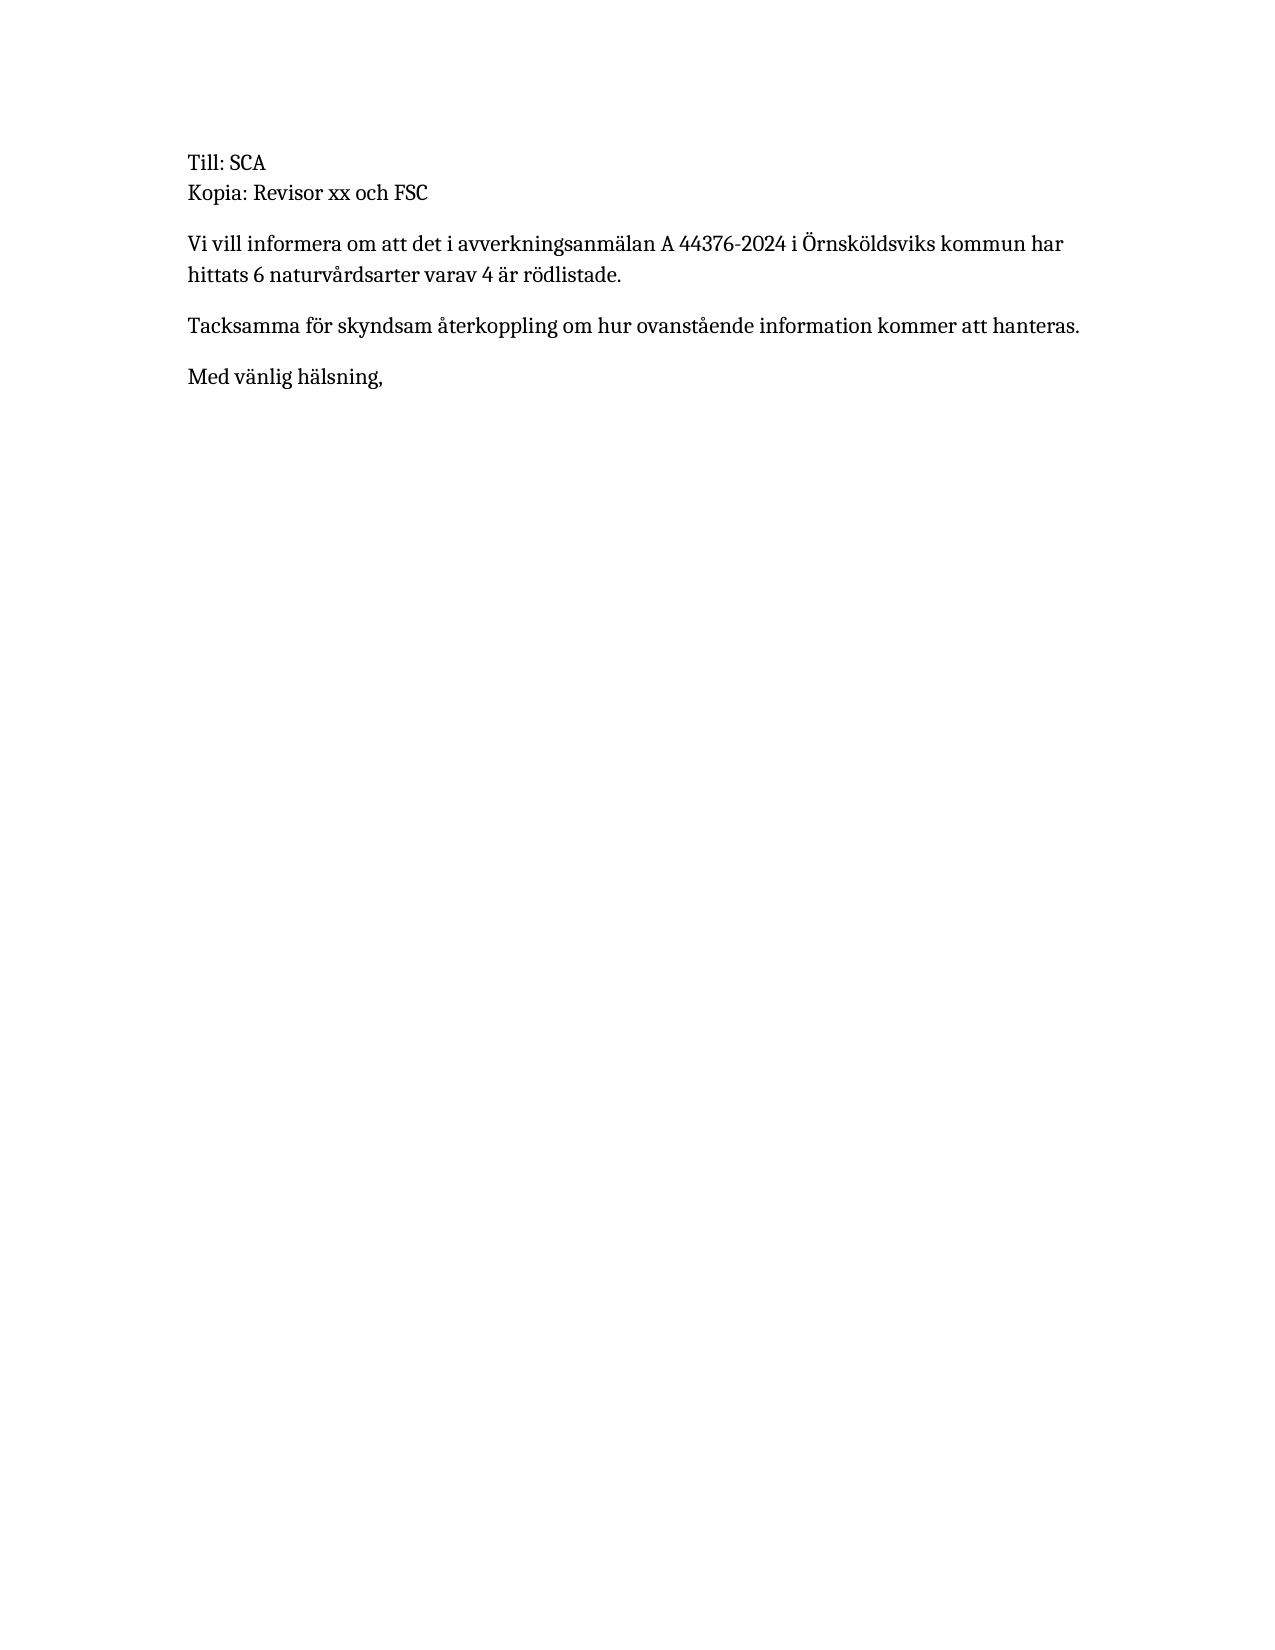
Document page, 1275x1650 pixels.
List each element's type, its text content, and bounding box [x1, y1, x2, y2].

text Till: SCA Kopia: Revisor xx och FSC [187, 150, 1087, 207]
text Tacksamma för skyndsam återkoppling om hur ovanstående information kommer att hanteras. [187, 312, 1087, 339]
text Med vänlig hälsning, [187, 363, 1087, 420]
text Vi vill informera om att det i avverkningsanmälan A 44376-2024 i Örnsköldsviks kommun har hittats 6 naturvårdsarter varav 4 är rödlistade. [187, 231, 1087, 288]
